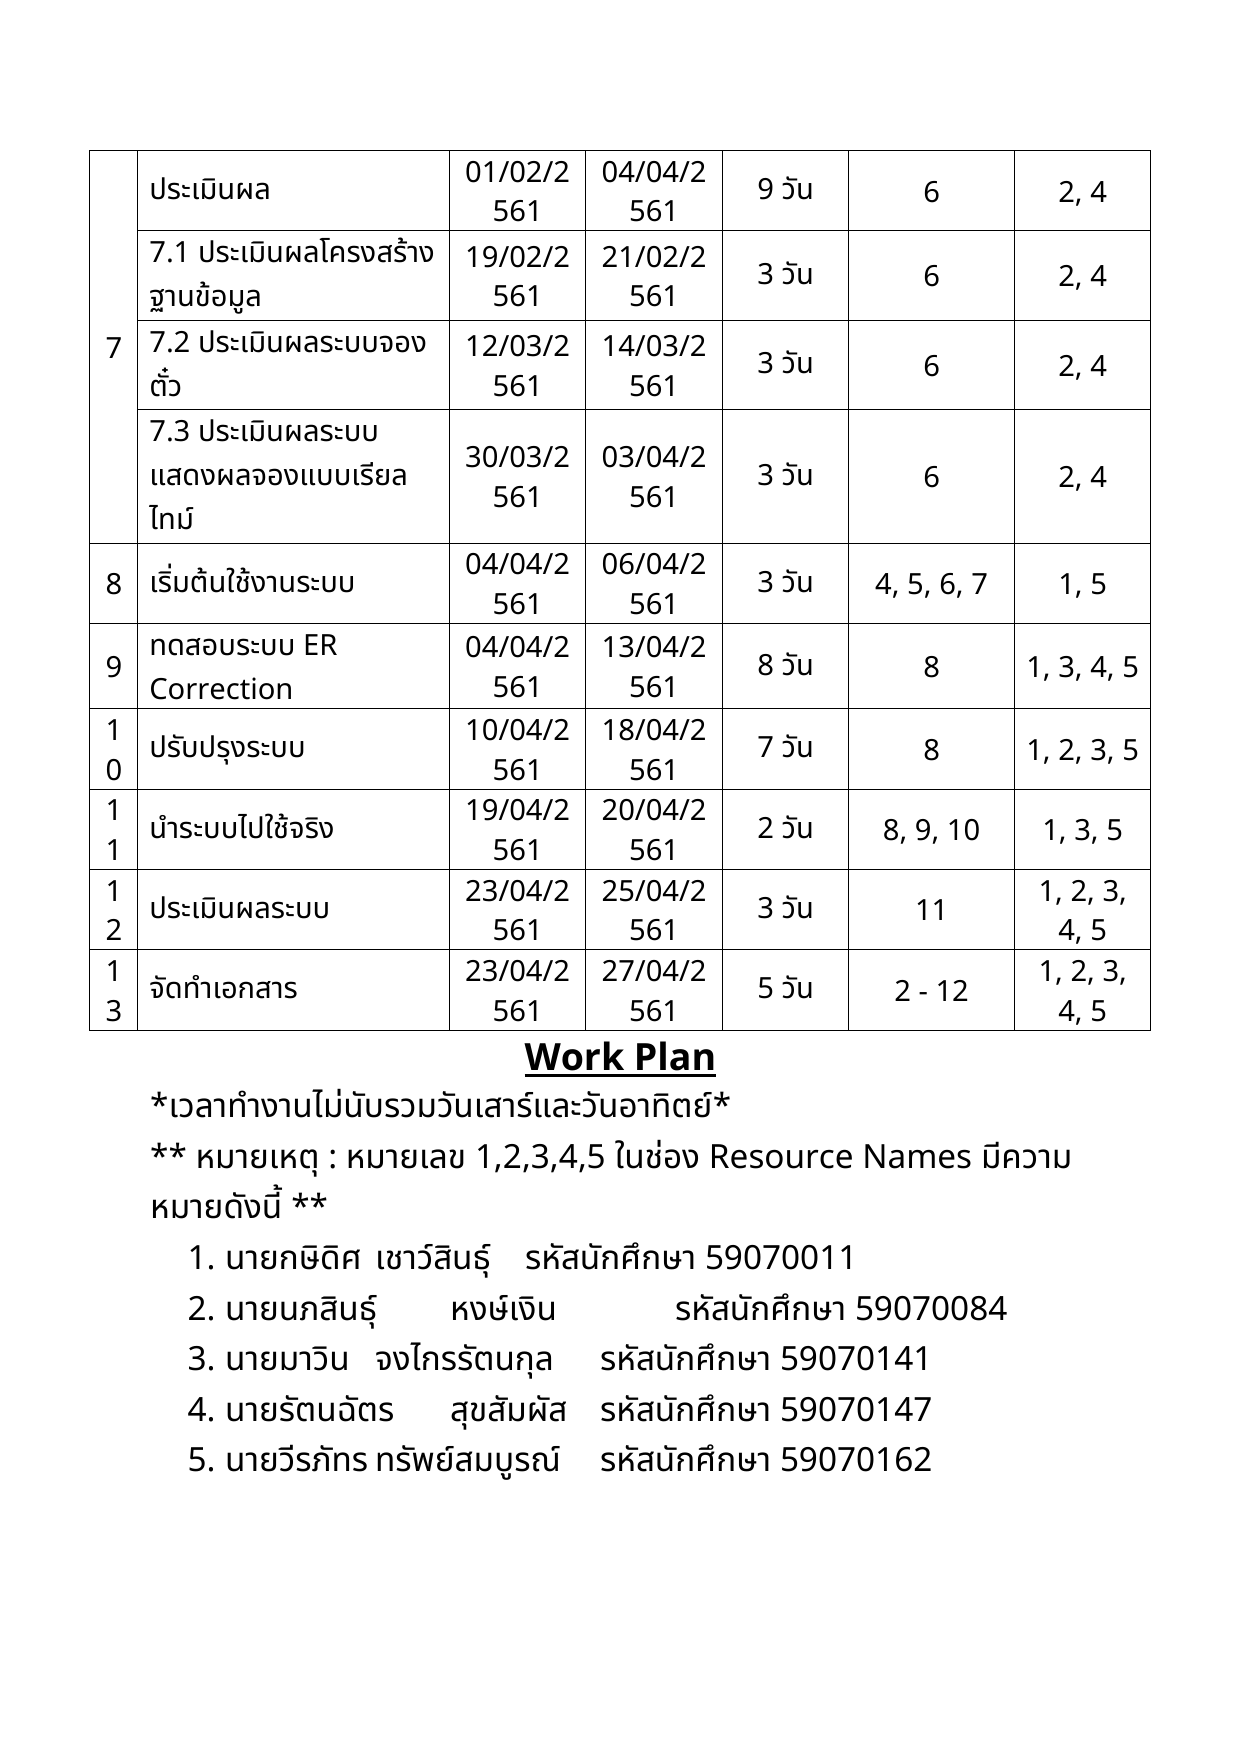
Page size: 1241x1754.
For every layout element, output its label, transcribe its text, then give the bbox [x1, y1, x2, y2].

table_cell 7 วัน [723, 709, 848, 788]
table_cell 8 [849, 624, 1014, 708]
text ** หมายเหตุ : หมายเลข 1,2,3,4,5 ในช่อง Resource Names มีความหมายดังนี้ ** [150, 1132, 1090, 1234]
table_cell 4, 5, 6, 7 [849, 544, 1014, 623]
table_cell 19/04/2561 [450, 790, 585, 869]
table_cell 3 วัน [723, 321, 848, 409]
list นายมาวิน จงไกรรัตนกุล รหัสนักศึกษา 59070141 [187, 1335, 1090, 1386]
table_cell 3 วัน [723, 870, 848, 949]
table_cell 7.3 ประเมินผลระบบแสดงผลจองแบบเรียลไทม์ [138, 410, 449, 543]
table_cell 6 [849, 151, 1014, 230]
table_cell 01/02/2561 [450, 151, 585, 230]
table_cell 11 [849, 870, 1014, 949]
table_cell 21/02/2561 [586, 231, 722, 320]
table_cell นำระบบไปใช้จริง [138, 790, 449, 869]
table_cell 04/04/2561 [450, 544, 585, 623]
table_cell ทดสอบระบบ ER Correction [138, 624, 449, 708]
table_cell 2, 4 [1015, 151, 1150, 230]
table_cell 1, 2, 3, 4, 5 [1015, 950, 1150, 1030]
table_cell 1, 2, 3, 5 [1015, 709, 1150, 788]
table_cell 1, 3, 5 [1015, 790, 1150, 869]
table_cell ประเมินผล [138, 151, 449, 230]
table_cell 2 วัน [723, 790, 848, 869]
table_cell 8 [90, 544, 137, 623]
table_cell 13 [90, 950, 137, 1030]
text *เวลาทำงานไม่นับรวมวันเสาร์และวันอาทิตย์* [150, 1082, 1090, 1132]
table_cell 2, 4 [1015, 321, 1150, 409]
table_cell 3 วัน [723, 231, 848, 320]
table_cell 23/04/2561 [450, 870, 585, 949]
table_cell 10 [90, 709, 137, 788]
table_cell 27/04/2561 [586, 950, 722, 1030]
table_cell 03/04/2561 [586, 410, 722, 543]
table_cell 11 [90, 790, 137, 869]
table_cell 6 [849, 321, 1014, 409]
table_cell 7.2 ประเมินผลระบบจองตั๋ว [138, 321, 449, 409]
list นายวีรภัทร ทรัพย์สมบูรณ์ รหัสนักศึกษา 59070162 [187, 1436, 1090, 1487]
table_cell 3 วัน [723, 544, 848, 623]
table_cell 7 [90, 151, 137, 543]
list นายรัตนฉัตร สุขสัมผัส รหัสนักศึกษา 59070147 [187, 1386, 1090, 1436]
table_cell 10/04/2561 [450, 709, 585, 788]
table_cell 8, 9, 10 [849, 790, 1014, 869]
table_cell 2, 4 [1015, 231, 1150, 320]
table_cell 7.1 ประเมินผลโครงสร้างฐานข้อมูล [138, 231, 449, 320]
table_cell 6 [849, 231, 1014, 320]
table_cell 12 [90, 870, 137, 949]
table_cell 9 [90, 624, 137, 708]
table_cell 13/04/2561 [586, 624, 722, 708]
table_cell 14/03/2561 [586, 321, 722, 409]
table_cell 20/04/2561 [586, 790, 722, 869]
table_cell 06/04/2561 [586, 544, 722, 623]
table_cell ปรับปรุงระบบ [138, 709, 449, 788]
table_cell 04/04/2561 [586, 151, 722, 230]
table_cell 25/04/2561 [586, 870, 722, 949]
table_cell 5 วัน [723, 950, 848, 1030]
table_cell 1, 5 [1015, 544, 1150, 623]
table_cell 8 วัน [723, 624, 848, 708]
table_cell ประเมินผลระบบ [138, 870, 449, 949]
table_cell 8 [849, 709, 1014, 788]
table_cell จัดทำเอกสาร [138, 950, 449, 1030]
table_cell 3 วัน [723, 410, 848, 543]
table_cell เริ่มต้นใช้งานระบบ [138, 544, 449, 623]
table_cell 1, 3, 4, 5 [1015, 624, 1150, 708]
table_cell 2 - 12 [849, 950, 1014, 1030]
table_cell 1, 2, 3, 4, 5 [1015, 870, 1150, 949]
table_cell 23/04/2561 [450, 950, 585, 1030]
table_cell 9 วัน [723, 151, 848, 230]
table_cell 6 [849, 410, 1014, 543]
text Work Plan [150, 1031, 1090, 1082]
table_cell 12/03/2561 [450, 321, 585, 409]
list นายนภสินธุ์ หงษ์เงิน รหัสนักศึกษา 59070084 [187, 1284, 1090, 1335]
table_cell 2, 4 [1015, 410, 1150, 543]
table_cell 30/03/2561 [450, 410, 585, 543]
table_cell 04/04/2561 [450, 624, 585, 708]
list นายกษิดิศ เชาว์สินธุ์ รหัสนักศึกษา 59070011 [187, 1234, 1090, 1284]
table_cell 18/04/2561 [586, 709, 722, 788]
table_cell 19/02/2561 [450, 231, 585, 320]
